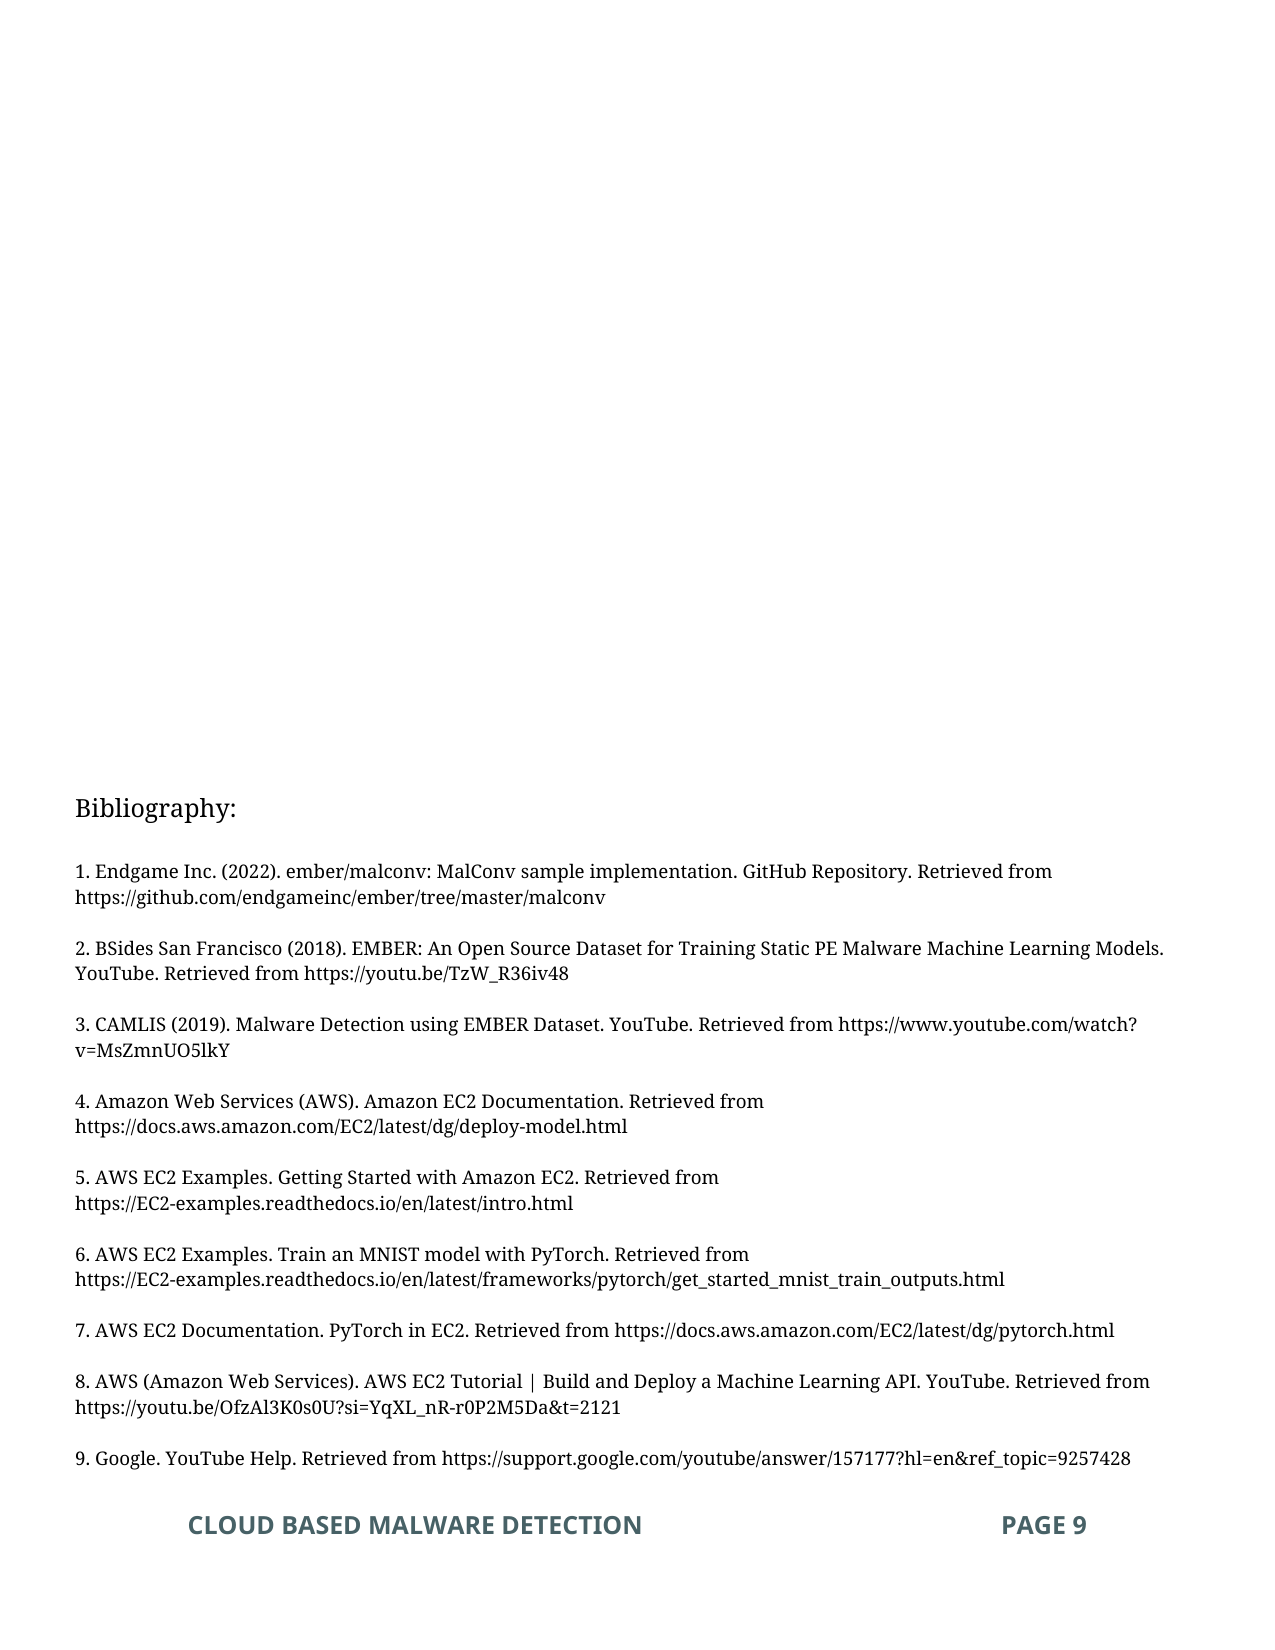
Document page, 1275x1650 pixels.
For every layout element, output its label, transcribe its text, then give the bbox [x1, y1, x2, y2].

text 2. BSides San Francisco (2018). EMBER: An Open Source Dataset for Training Static PE Malware Machine Learning Models. YouTube. Retrieved from https://youtu.be/TzW_R36iv48 [75, 935, 1200, 986]
text 6. AWS EC2 Examples. Train an MNIST model with PyTorch. Retrieved from https://EC2-examples.readthedocs.io/en/latest/frameworks/pytorch/get_started_mnist_train_outputs.html [75, 1241, 1200, 1292]
text 1. Endgame Inc. (2022). ember/malconv: MalConv sample implementation. GitHub Repository. Retrieved from https://github.com/endgameinc/ember/tree/master/malconv [75, 858, 1200, 909]
text 3. CAMLIS (2019). Malware Detection using EMBER Dataset. YouTube. Retrieved from https://www.youtube.com/watch?v=MsZmnUO5lkY [75, 1012, 1200, 1063]
text 5. AWS EC2 Examples. Getting Started with Amazon EC2. Retrieved from https://EC2-examples.readthedocs.io/en/latest/intro.html [75, 1165, 1200, 1216]
text Bibliography: [75, 790, 1200, 824]
text 4. Amazon Web Services (AWS). Amazon EC2 Documentation. Retrieved from https://docs.aws.amazon.com/EC2/latest/dg/deploy-model.html [75, 1088, 1200, 1139]
text 9. Google. YouTube Help. Retrieved from https://support.google.com/youtube/answer/157177?hl=en&ref_topic=9257428 [75, 1445, 1200, 1471]
text 7. AWS EC2 Documentation. PyTorch in EC2. Retrieved from https://docs.aws.amazon.com/EC2/latest/dg/pytorch.html [75, 1318, 1200, 1343]
text 8. AWS (Amazon Web Services). AWS EC2 Tutorial | Build and Deploy a Machine Learning API. YouTube. Retrieved from https://youtu.be/OfzAl3K0s0U?si=YqXL_nR-r0P2M5Da&t=2121 [75, 1369, 1200, 1420]
